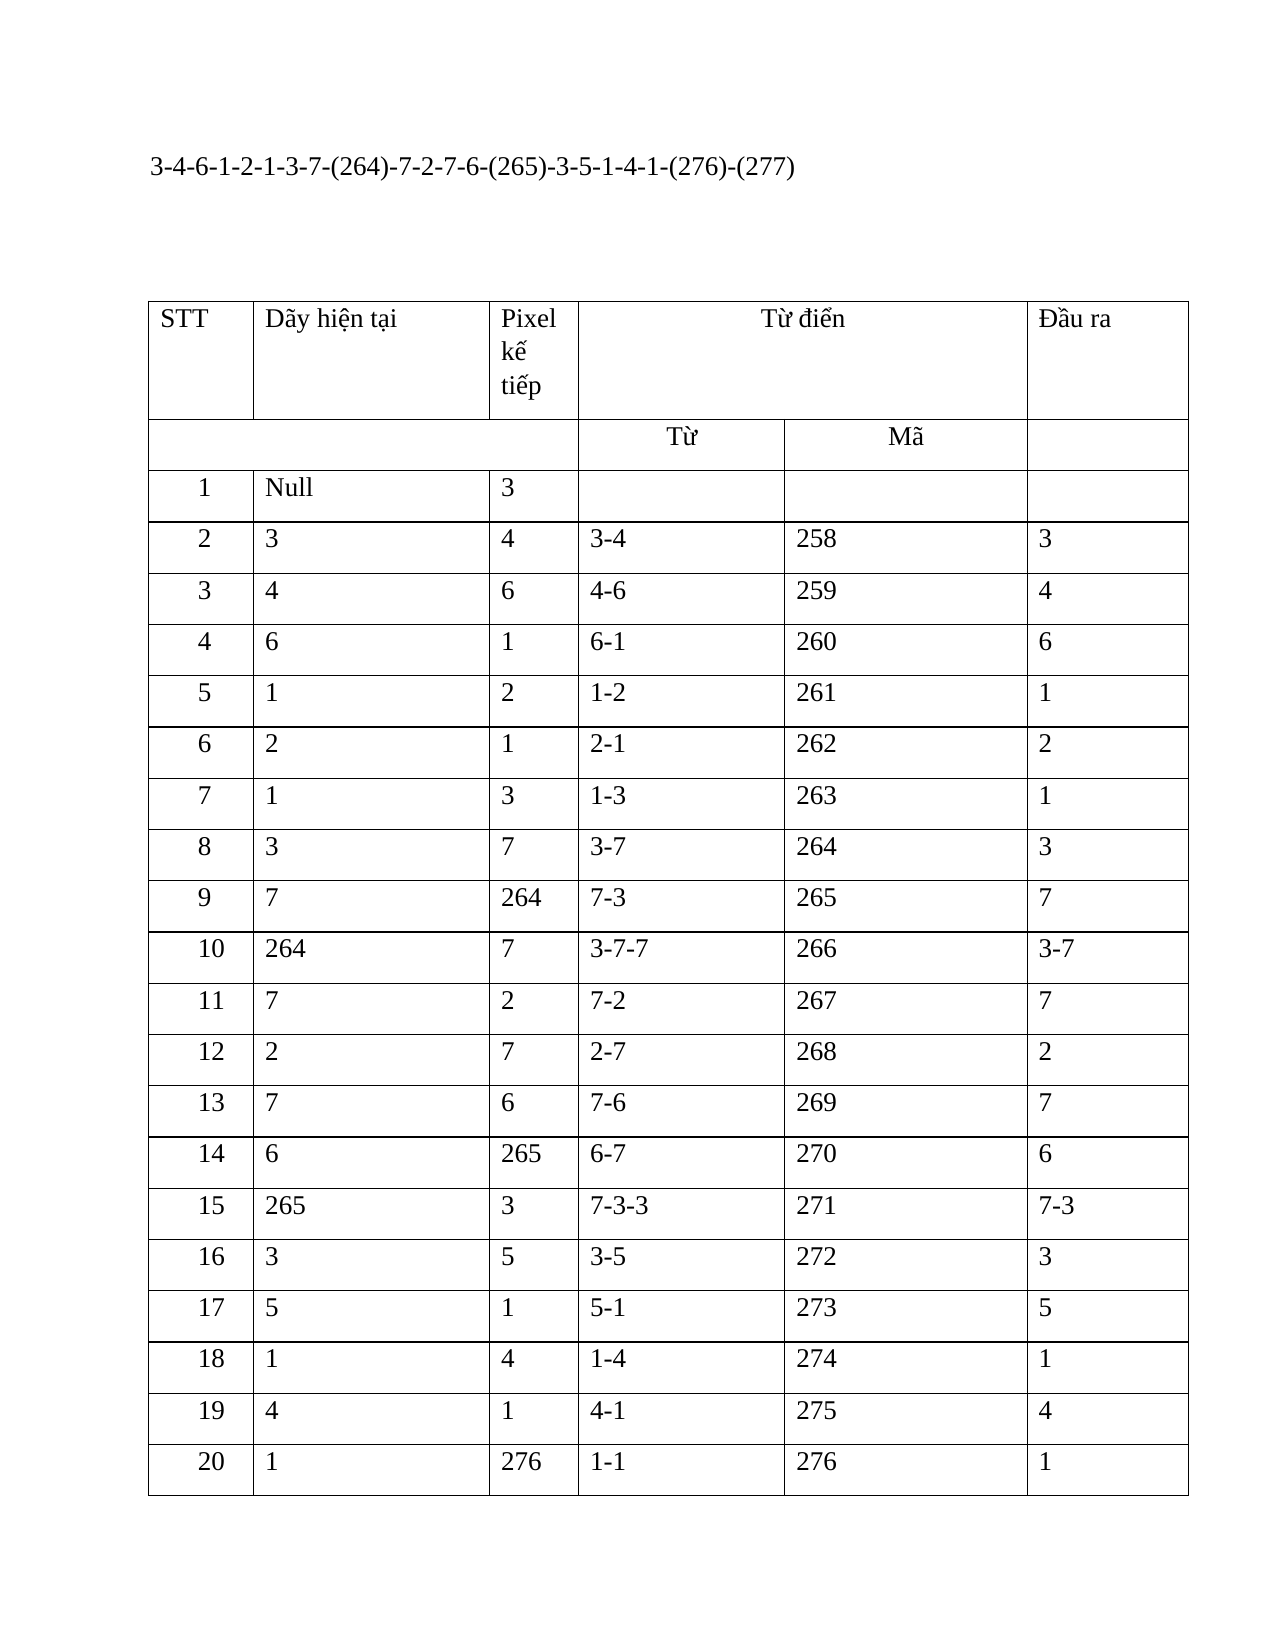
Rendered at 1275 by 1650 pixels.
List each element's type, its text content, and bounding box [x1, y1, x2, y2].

table_cell 7 [490, 830, 578, 880]
table_cell [149, 1394, 253, 1444]
table_cell [1028, 420, 1188, 470]
table_cell 3 [1028, 830, 1188, 880]
table_cell 7-3 [579, 881, 784, 931]
table_cell 5 [1028, 1291, 1188, 1341]
table_cell 271 [785, 1189, 1027, 1239]
table_cell 7 [254, 984, 489, 1034]
table_cell [149, 420, 578, 470]
table_cell 6 [254, 625, 489, 675]
table_cell 264 [785, 830, 1027, 880]
table_cell 7 [254, 881, 489, 931]
table_cell 1 [254, 779, 489, 829]
table_cell 6-1 [579, 625, 784, 675]
table_cell 1 [490, 728, 578, 778]
table_cell [785, 471, 1027, 521]
table_cell 7 [490, 933, 578, 983]
table_header Pixel kế tiếp [490, 302, 578, 419]
table_cell 2 [254, 728, 489, 778]
table_cell [149, 1035, 253, 1085]
table_cell 3 [254, 523, 489, 573]
table_cell 265 [490, 1138, 578, 1188]
table_cell 2 [254, 1035, 489, 1085]
table_cell 264 [254, 933, 489, 983]
table_cell 4 [1028, 1394, 1188, 1444]
table_cell 273 [785, 1291, 1027, 1341]
table_cell 274 [785, 1343, 1027, 1393]
text 3-4-6-1-2-1-3-7-(264)-7-2-7-6-(265)-3-5-1-4-1-(276)-(277) [150, 150, 1125, 181]
table_cell [149, 1189, 253, 1239]
table_cell 3 [490, 471, 578, 521]
table_cell [149, 676, 253, 726]
table_cell [149, 625, 253, 675]
table_cell 6 [490, 1086, 578, 1136]
table_cell 266 [785, 933, 1027, 983]
table_cell 272 [785, 1240, 1027, 1290]
table_header Từ điển [579, 302, 1027, 419]
table_cell 5 [490, 1240, 578, 1290]
table_cell 6 [490, 574, 578, 624]
table_cell 267 [785, 984, 1027, 1034]
table_cell 4 [1028, 574, 1188, 624]
table_cell 1 [1028, 676, 1188, 726]
table_cell 6-7 [579, 1138, 784, 1188]
table_cell 265 [254, 1189, 489, 1239]
table_cell Từ [579, 420, 784, 470]
table_cell 6 [1028, 1138, 1188, 1188]
table_cell [149, 1240, 253, 1290]
table_header Đầu ra [1028, 302, 1188, 419]
table_cell 265 [785, 881, 1027, 931]
table_cell 1-2 [579, 676, 784, 726]
table_cell 4 [254, 574, 489, 624]
table_cell 1 [254, 1343, 489, 1393]
table_cell 1 [1028, 1343, 1188, 1393]
table_cell [149, 881, 253, 931]
table_cell 7 [490, 1035, 578, 1085]
table_cell 3-7 [1028, 933, 1188, 983]
table_cell 1 [490, 1291, 578, 1341]
table_cell [149, 1086, 253, 1136]
table_cell 1-1 [579, 1445, 784, 1495]
table_cell 264 [490, 881, 578, 931]
table_cell 1-3 [579, 779, 784, 829]
table_cell 7 [1028, 881, 1188, 931]
table_cell 1 [1028, 1445, 1188, 1495]
table_cell 7 [254, 1086, 489, 1136]
table_cell 3-7-7 [579, 933, 784, 983]
table_cell 3-4 [579, 523, 784, 573]
table_cell 1 [254, 1445, 489, 1495]
table_cell 261 [785, 676, 1027, 726]
table_cell [149, 830, 253, 880]
table_cell 1 [490, 625, 578, 675]
table_cell 7 [1028, 1086, 1188, 1136]
table_cell [149, 1291, 253, 1341]
table_cell 7-3 [1028, 1189, 1188, 1239]
table_cell 3-5 [579, 1240, 784, 1290]
table_cell 3-7 [579, 830, 784, 880]
table_cell 2 [490, 676, 578, 726]
table_cell 4 [254, 1394, 489, 1444]
table_cell 2-1 [579, 728, 784, 778]
table_cell [149, 523, 253, 573]
table_cell 7 [1028, 984, 1188, 1034]
table_cell [579, 471, 784, 521]
table_cell 6 [254, 1138, 489, 1188]
table_cell 2 [1028, 728, 1188, 778]
table_cell Mã [785, 420, 1027, 470]
table_cell 262 [785, 728, 1027, 778]
table_cell 4-6 [579, 574, 784, 624]
table_cell 3 [490, 1189, 578, 1239]
table_cell 4 [490, 523, 578, 573]
table_cell 5 [254, 1291, 489, 1341]
table_cell 258 [785, 523, 1027, 573]
table_cell 260 [785, 625, 1027, 675]
table_cell [149, 933, 253, 983]
table_cell 268 [785, 1035, 1027, 1085]
table_cell 276 [785, 1445, 1027, 1495]
table_cell 3 [254, 830, 489, 880]
table_cell 269 [785, 1086, 1027, 1136]
table_cell [149, 728, 253, 778]
table_cell 2-7 [579, 1035, 784, 1085]
table_cell 3 [1028, 523, 1188, 573]
table_cell 7-6 [579, 1086, 784, 1136]
table_cell 4 [490, 1343, 578, 1393]
table_header STT [149, 302, 253, 419]
table_cell 3 [490, 779, 578, 829]
table_cell 6 [1028, 625, 1188, 675]
table_cell 5-1 [579, 1291, 784, 1341]
table_cell 1 [254, 676, 489, 726]
table_cell [149, 1138, 253, 1188]
table_cell 276 [490, 1445, 578, 1495]
table_cell [149, 471, 253, 521]
table_cell 1 [1028, 779, 1188, 829]
table_cell [149, 574, 253, 624]
table_cell [149, 1445, 253, 1495]
table_cell 2 [1028, 1035, 1188, 1085]
table_cell 3 [254, 1240, 489, 1290]
table_cell 270 [785, 1138, 1027, 1188]
table_header Dãy hiện tại [254, 302, 489, 419]
table_cell 1 [490, 1394, 578, 1444]
table_cell 7-3-3 [579, 1189, 784, 1239]
table_cell 7-2 [579, 984, 784, 1034]
table_cell 1-4 [579, 1343, 784, 1393]
table_cell 4-1 [579, 1394, 784, 1444]
table_cell [149, 984, 253, 1034]
table_cell [149, 1343, 253, 1393]
table_cell [149, 779, 253, 829]
table_cell [1028, 471, 1188, 521]
table_cell Null [254, 471, 489, 521]
table_cell 3 [1028, 1240, 1188, 1290]
table_cell 275 [785, 1394, 1027, 1444]
table_cell 259 [785, 574, 1027, 624]
table_cell 2 [490, 984, 578, 1034]
table_cell 263 [785, 779, 1027, 829]
